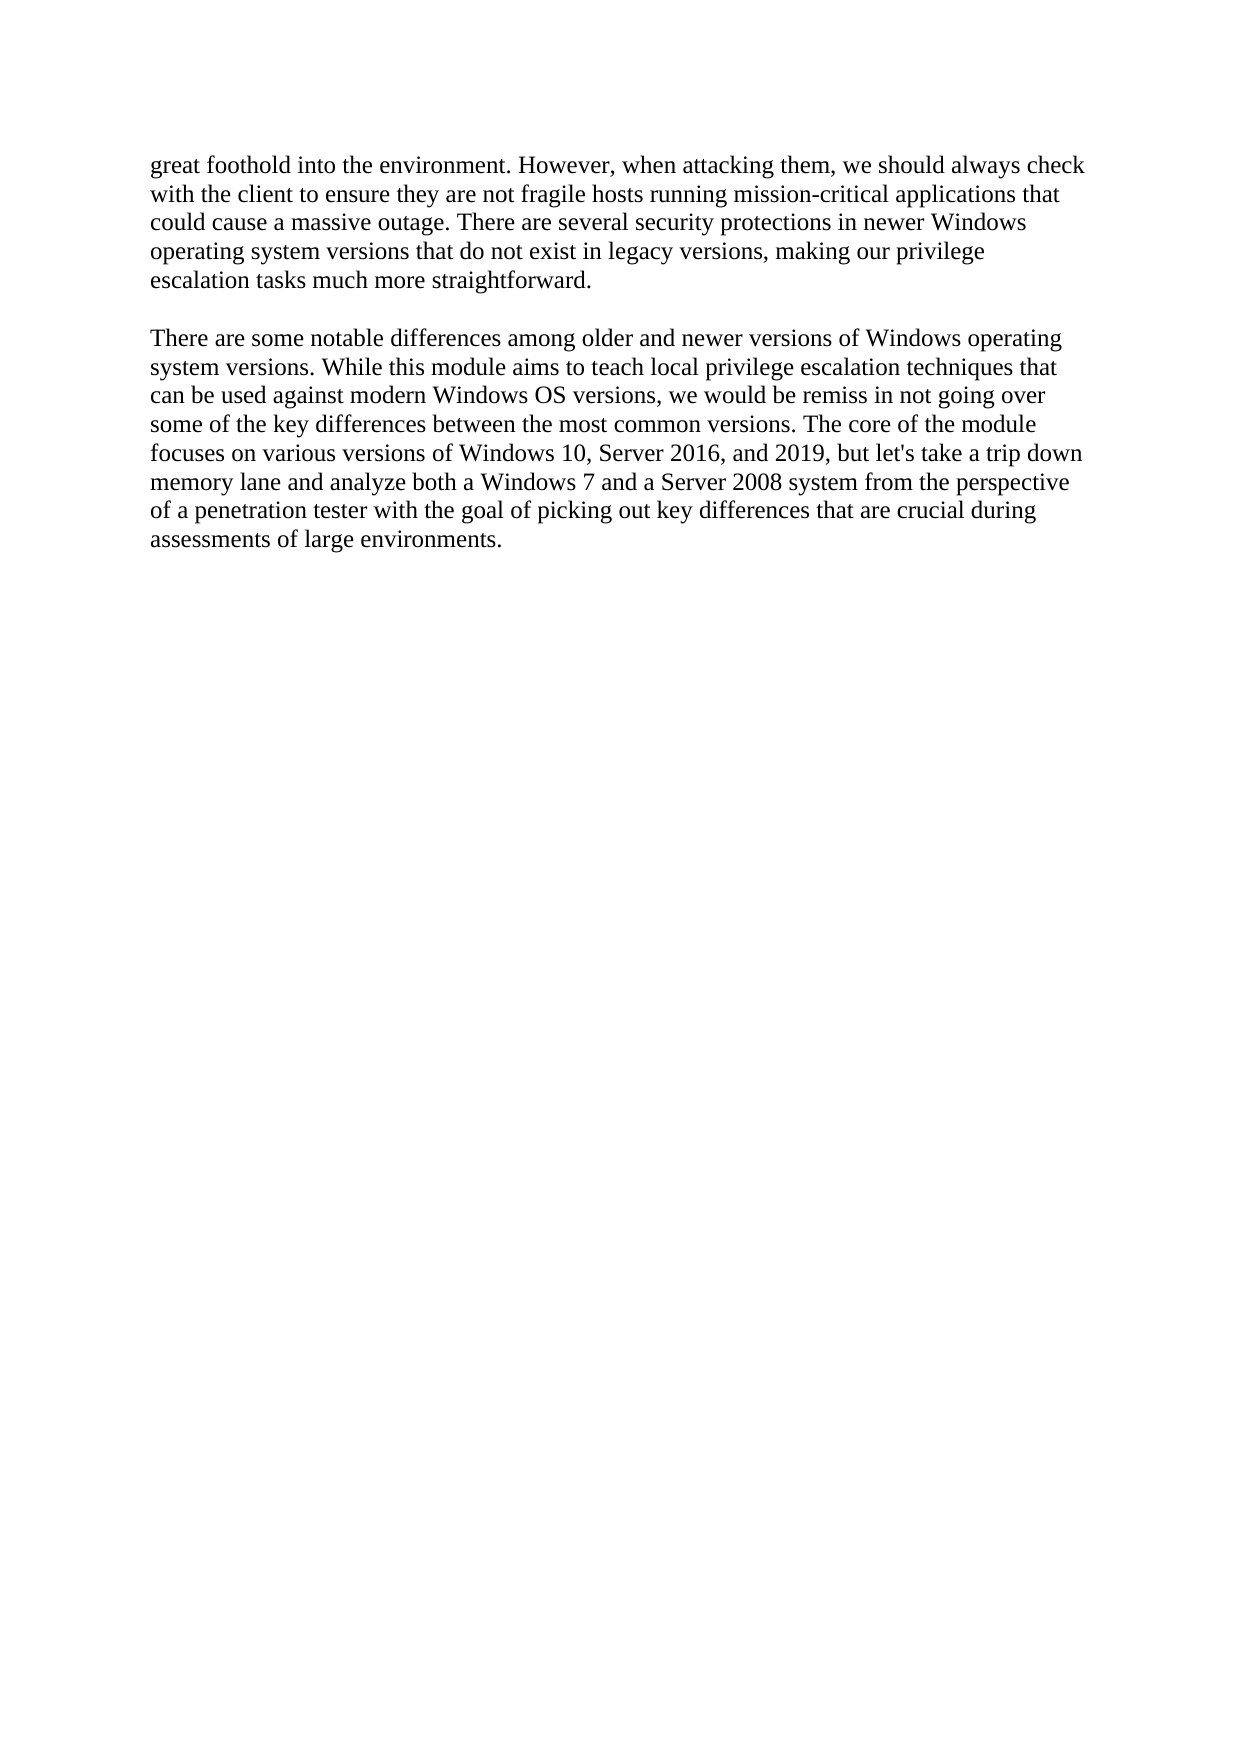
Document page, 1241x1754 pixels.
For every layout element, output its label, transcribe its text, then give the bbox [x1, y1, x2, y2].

text There are some notable differences among older and newer versions of Windows operating system versions. While this module aims to teach local privilege escalation techniques that can be used against modern Windows OS versions, we would be remiss in not going over some of the key differences between the most common versions. The core of the module focuses on various versions of Windows 10, Server 2016, and 2019, but let's take a trip down memory lane and analyze both a Windows 7 and a Server 2008 system from the perspective of a penetration tester with the goal of picking out key differences that are crucial during assessments of large environments. [150, 323, 1090, 553]
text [150, 150, 1090, 294]
